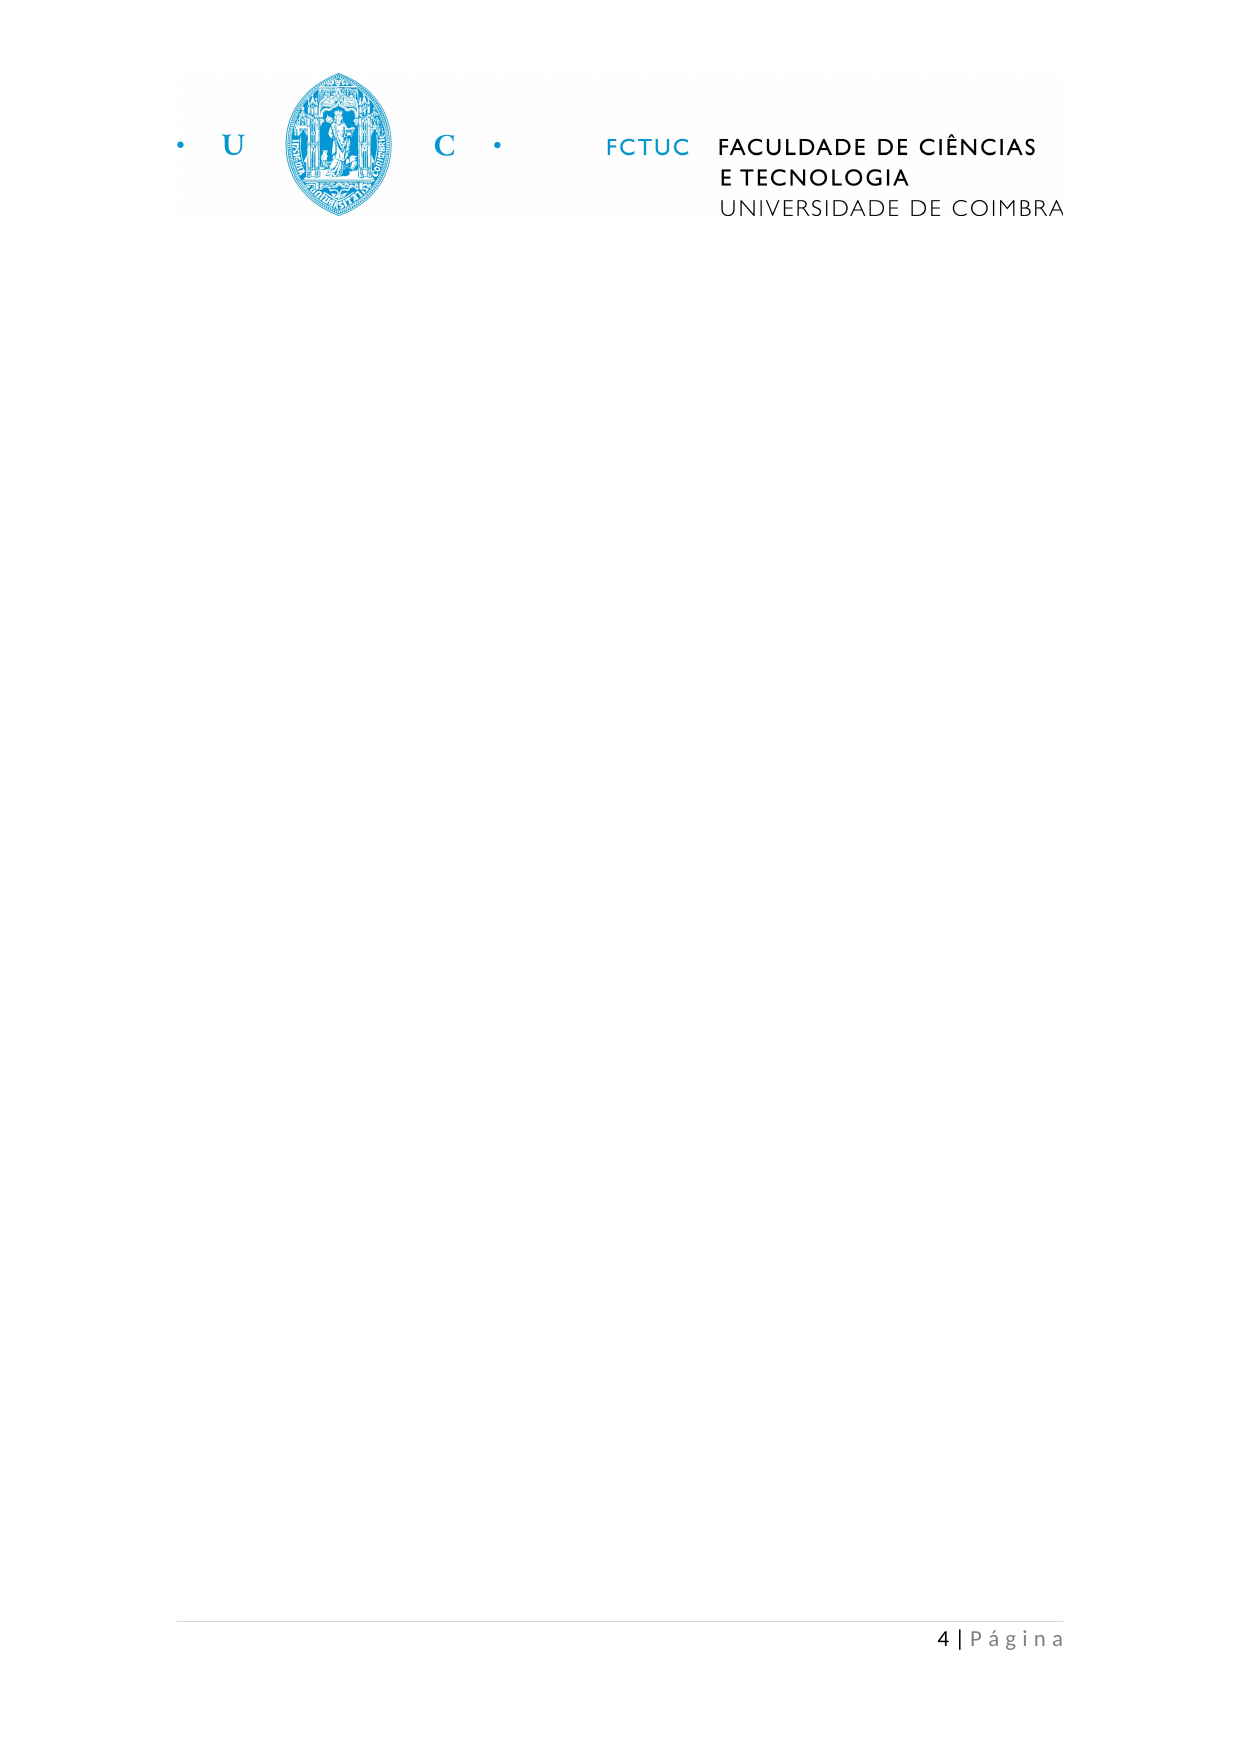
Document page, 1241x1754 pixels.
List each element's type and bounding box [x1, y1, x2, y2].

picture [177, 73, 1063, 216]
